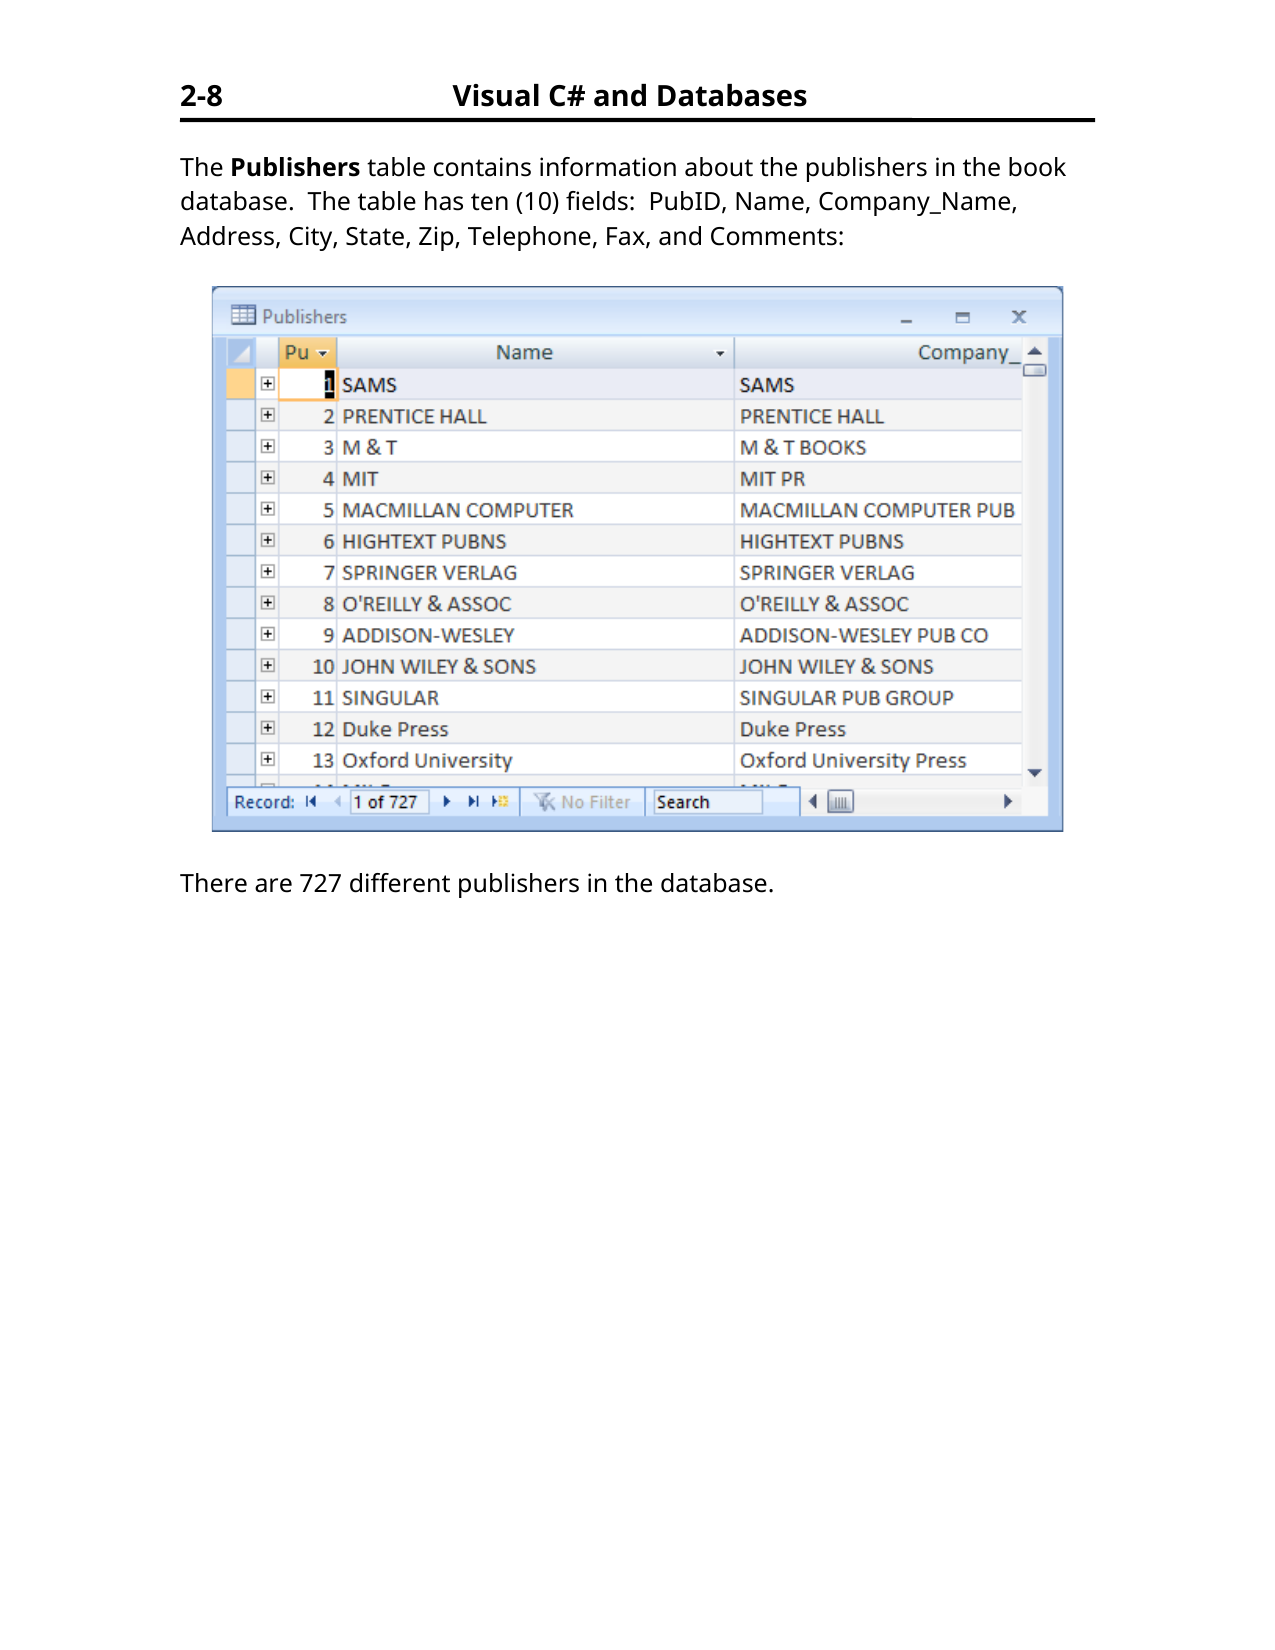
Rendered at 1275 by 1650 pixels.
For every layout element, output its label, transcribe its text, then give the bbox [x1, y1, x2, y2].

picture [211, 286, 1064, 832]
text There are 727 different publishers in the database. [180, 866, 1095, 900]
text The Publishers table contains information about the publishers in the book database. The table has ten (10) fields: PubID, Name, Company_Name, Address, City, State, Zip, Telephone, Fax, and Comments: [180, 150, 1095, 252]
